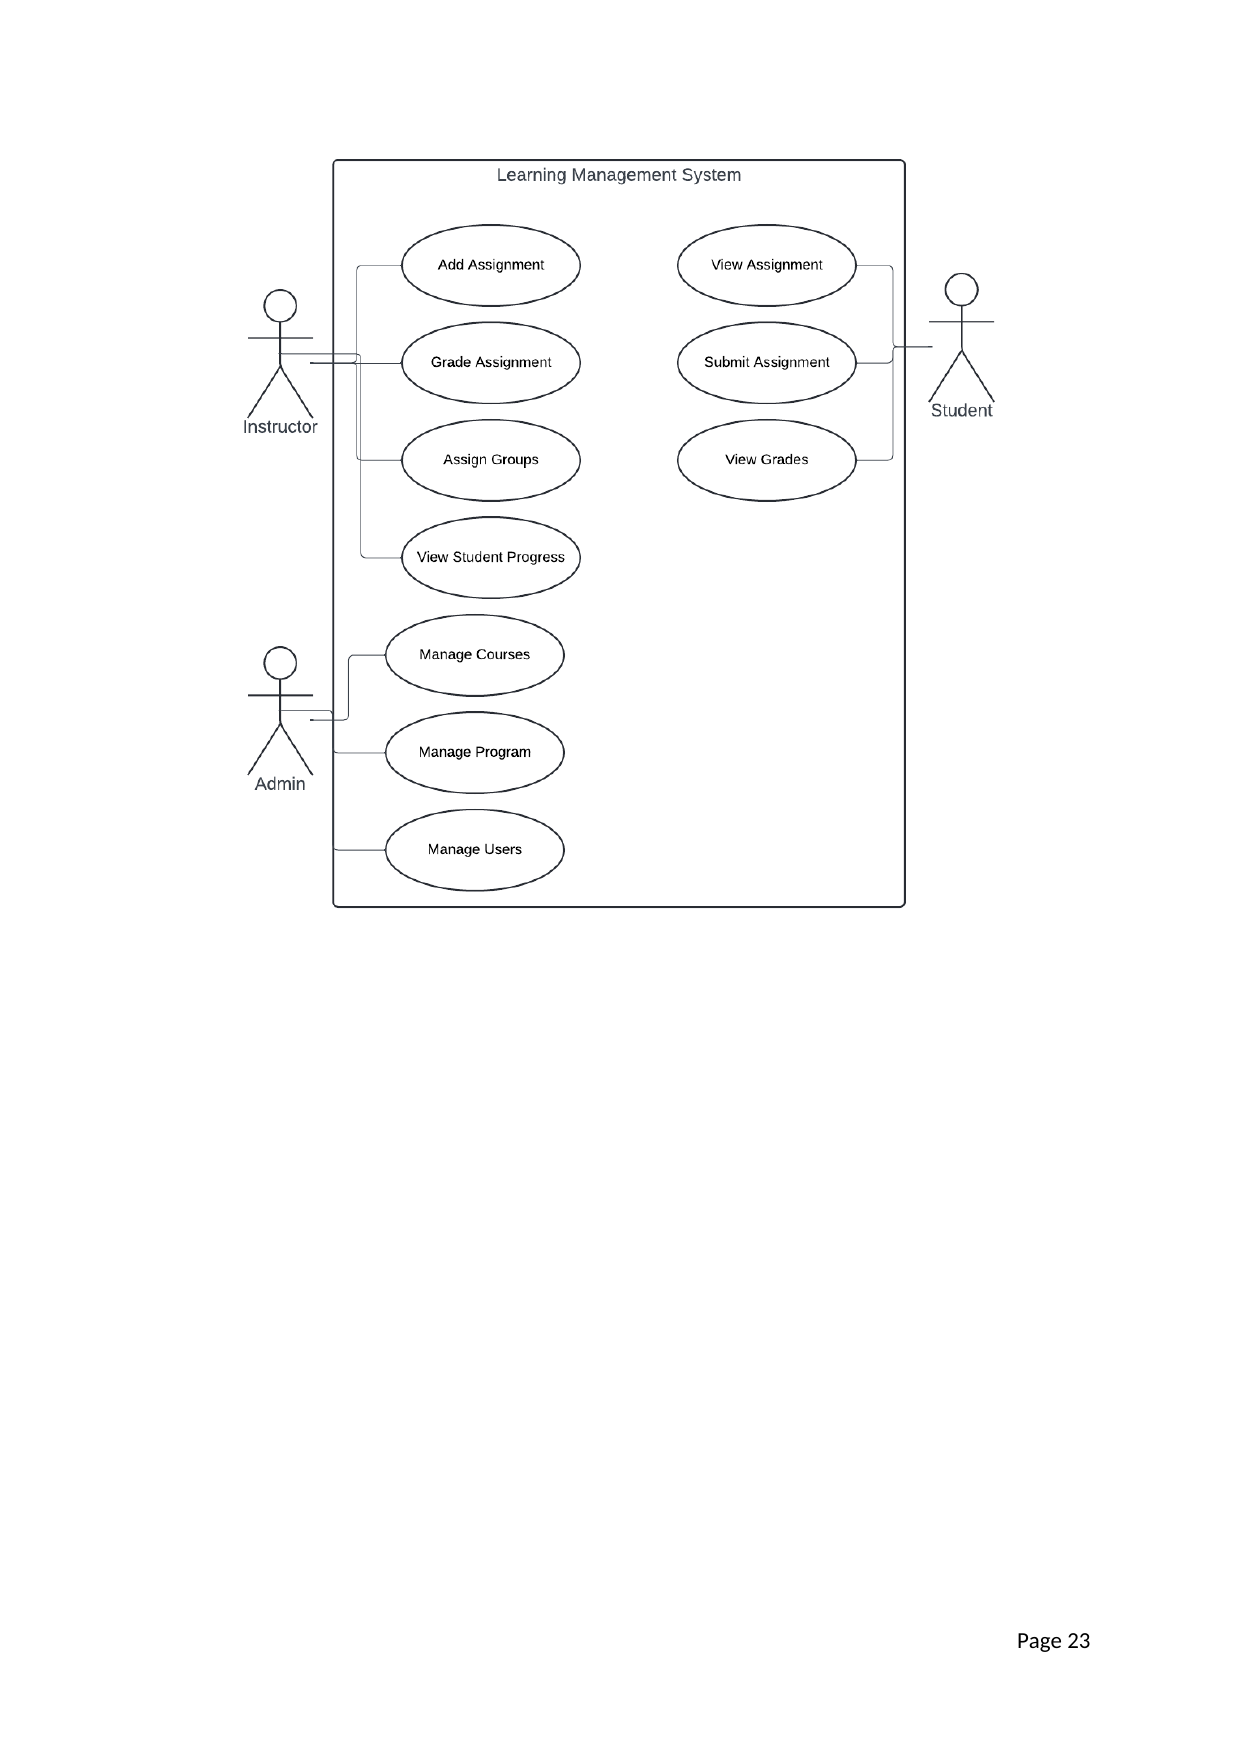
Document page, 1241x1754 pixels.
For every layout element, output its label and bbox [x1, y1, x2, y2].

picture [150, 127, 1091, 939]
